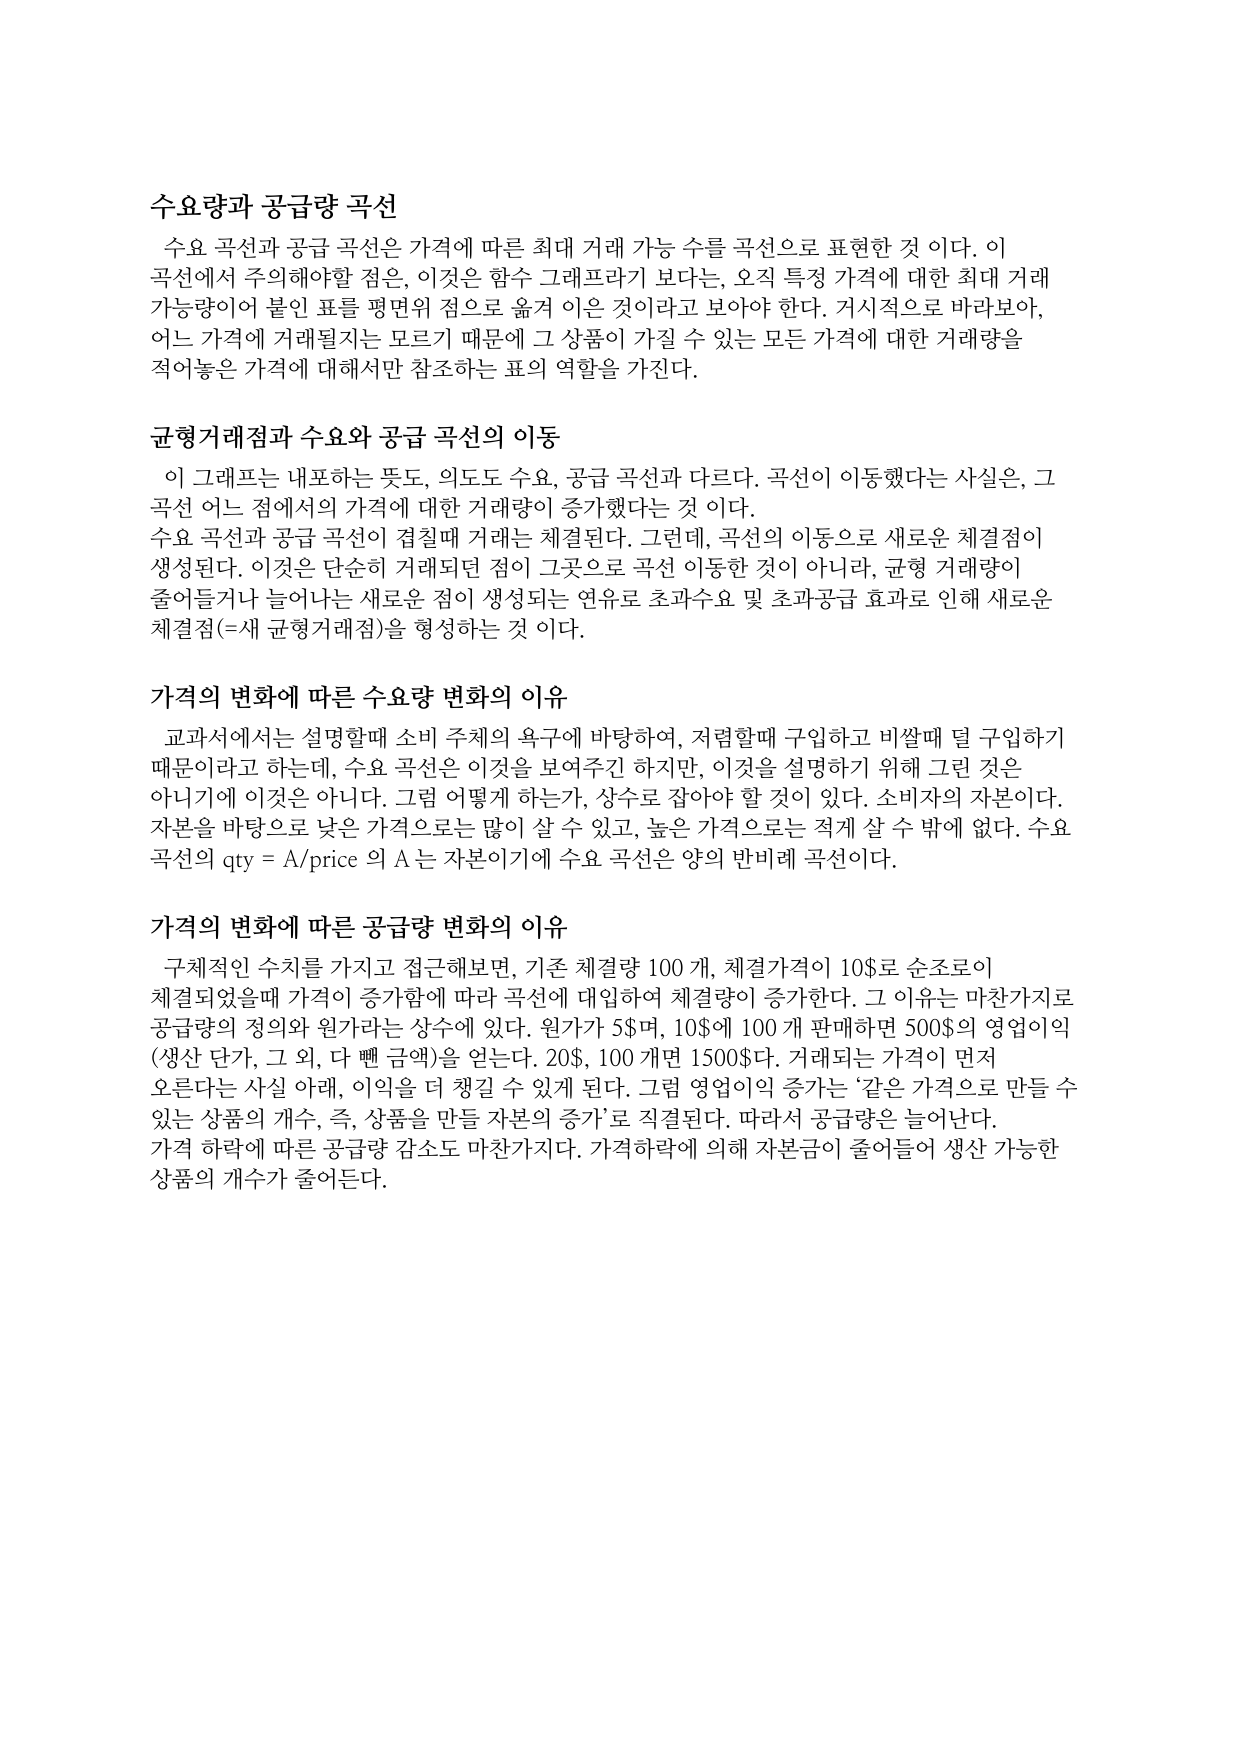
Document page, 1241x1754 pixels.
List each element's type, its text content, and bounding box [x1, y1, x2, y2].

subtitle 균형거래점과 수요와 공급 곡선의 이동 [150, 424, 1090, 453]
text 구체적인 수치를 가지고 접근해보면, 기존 체결량 100개, 체결가격이 10$로 순조로이 체결되었을때 가격이 증가함에 따라 곡선에 대입하여 체결량이 증가한다. 그 이유는 마찬가지로 공급량의 정의와 원가라는 상수에 있다. 원가가 5$며, 10$에 100개 판매하면 500$의 영업이익(생산 단가, 그 외, 다 뺀 금액)을 얻는다. 20$, 100개면 1500$다. 거래되는 가격이 먼저 오른다는 사실 아래, 이익을 더 챙길 수 있게 된다. 그럼 영업이익 증가는 ‘같은 가격으로 만들 수 있는 상품의 개수, 즉, 상품을 만들 자본의 증가’로 직결된다. 따라서 공급량은 늘어난다. [150, 955, 1090, 1132]
subtitle 수요량과 공급량 곡선 [150, 192, 1090, 223]
text 가격 하락에 따른 공급량 감소도 마찬가지다. 가격하락에 의해 자본금이 줄어들어 생산 가능한 상품의 개수가 줄어든다. [150, 1136, 1090, 1193]
subtitle 가격의 변화에 따른 수요량 변화의 이유 [150, 684, 1090, 713]
text 이 그래프는 내포하는 뜻도, 의도도 수요, 공급 곡선과 다르다. 곡선이 이동했다는 사실은, 그 곡선 어느 점에서의 가격에 대한 거래량이 증가했다는 것 이다. [150, 465, 1090, 522]
text 수요 곡선과 공급 곡선은 가격에 따른 최대 거래 가능 수를 곡선으로 표현한 것 이다. 이 곡선에서 주의해야할 점은, 이것은 함수 그래프라기 보다는, 오직 특정 가격에 대한 최대 거래 가능량이어 붙인 표를 평면위 점으로 옮겨 이은 것이라고 보아야 한다. 거시적으로 바라보아, 어느 가격에 거래될지는 모르기 때문에 그 상품이 가질 수 있는 모든 가격에 대한 거래량을 적어놓은 가격에 대해서만 참조하는 표의 역할을 가진다. [150, 235, 1090, 382]
text 교과서에서는 설명할때 소비 주체의 욕구에 바탕하여, 저렴할때 구입하고 비쌀때 덜 구입하기 때문이라고 하는데, 수요 곡선은 이것을 보여주긴 하지만, 이것을 설명하기 위해 그린 것은 아니기에 이것은 아니다. 그럼 어떻게 하는가, 상수로 잡아야 할 것이 있다. 소비자의 자본이다. 자본을 바탕으로 낮은 가격으로는 많이 살 수 있고, 높은 가격으로는 적게 살 수 밖에 없다. 수요 곡선의 qty = A/price 의 A는 자본이기에 수요 곡선은 양의 반비례 곡선이다. [150, 725, 1090, 872]
text 수요 곡선과 공급 곡선이 겹칠때 거래는 체결된다. 그런데, 곡선의 이동으로 새로운 체결점이 생성된다. 이것은 단순히 거래되던 점이 그곳으로 곡선 이동한 것이 아니라, 균형 거래량이 줄어들거나 늘어나는 새로운 점이 생성되는 연유로 초과수요 및 초과공급 효과로 인해 새로운 체결점(=새 균형거래점)을 형성하는 것 이다. [150, 526, 1090, 642]
subtitle 가격의 변화에 따른 공급량 변화의 이유 [150, 914, 1090, 942]
